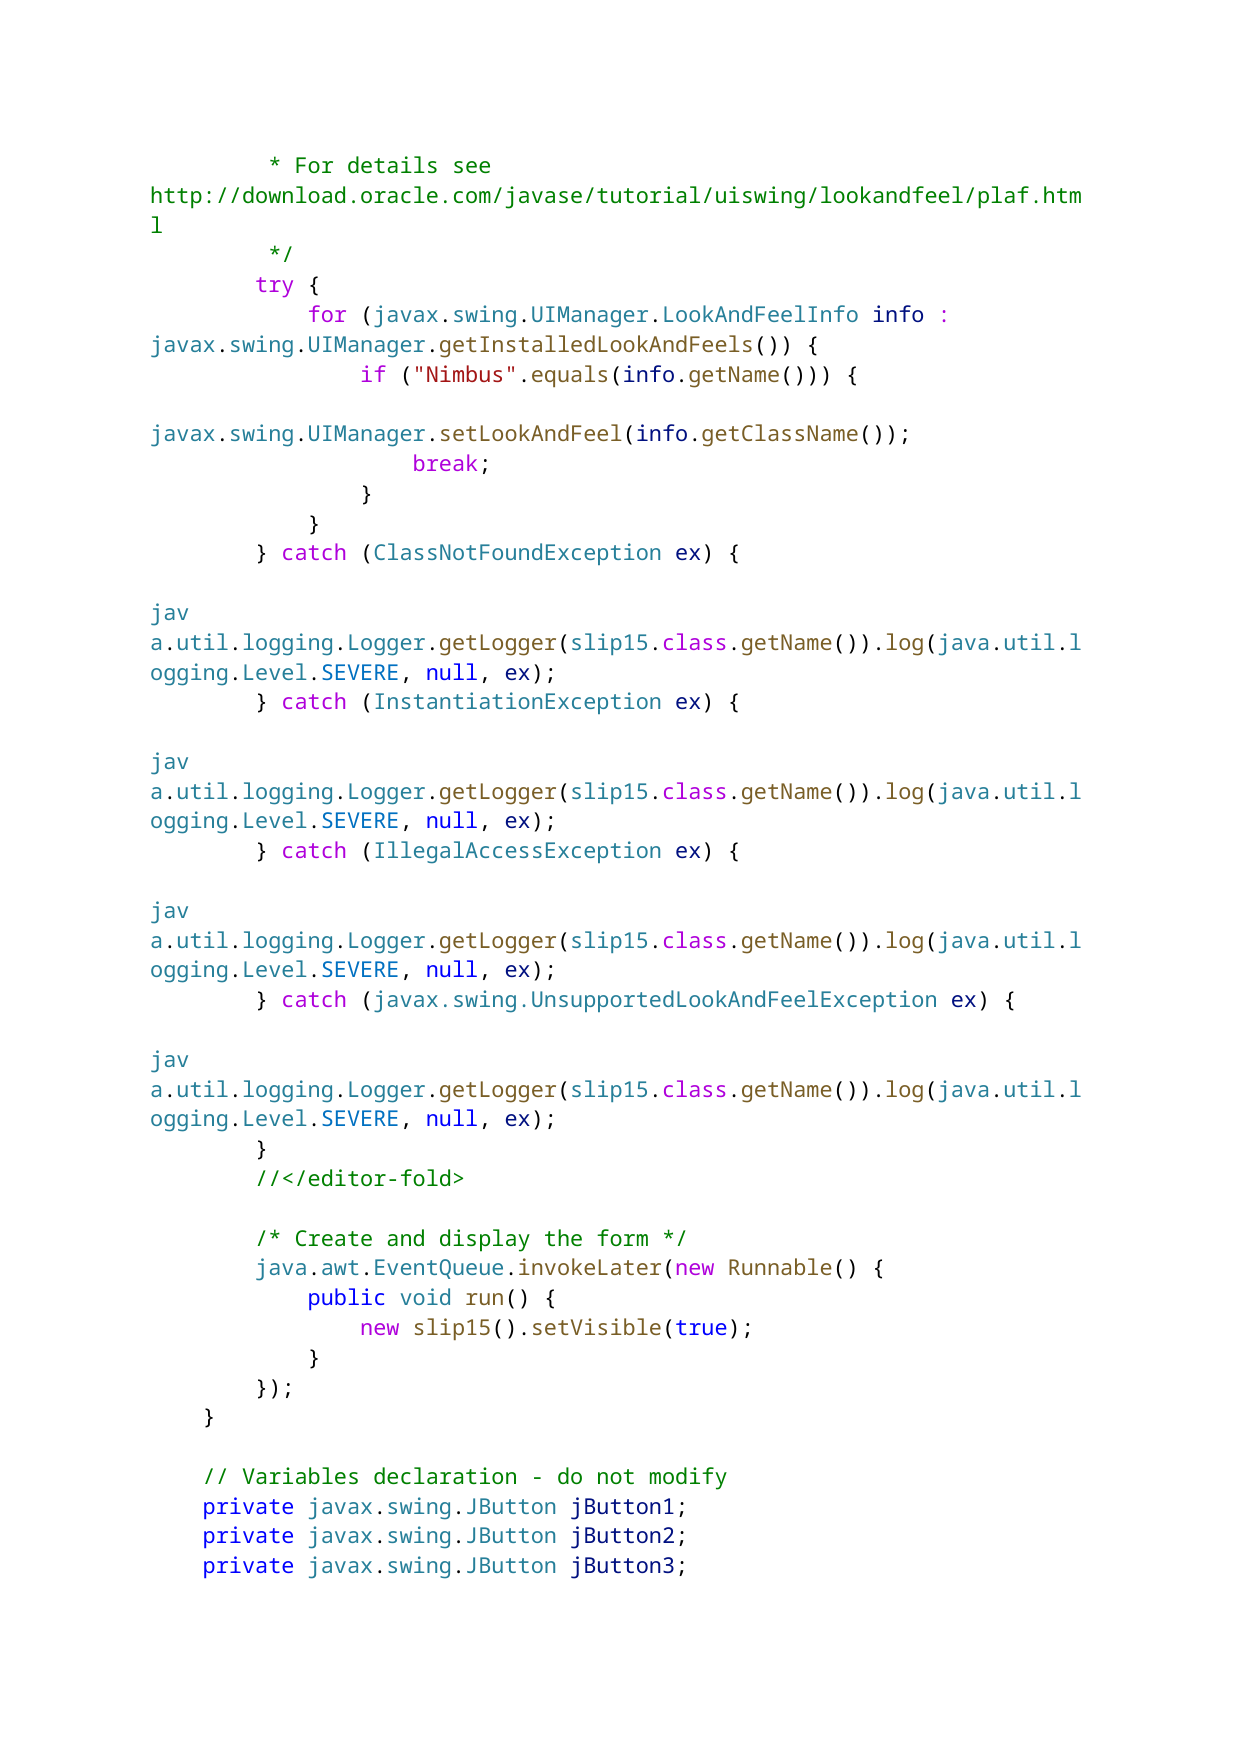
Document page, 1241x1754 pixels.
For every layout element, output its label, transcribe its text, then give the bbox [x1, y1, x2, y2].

text } catch (InstantiationException ex) { [150, 686, 1090, 716]
text } [150, 478, 1090, 507]
text } catch (javax.swing.UnsupportedLookAndFeelException ex) { [150, 984, 1090, 1014]
text public void run() { [150, 1282, 1090, 1312]
text private javax.swing.JButton jButton2; [150, 1520, 1090, 1550]
text } [150, 1401, 1090, 1431]
text } catch (IllegalAccessException ex) { [150, 835, 1090, 865]
text //</editor-fold> [150, 1163, 1090, 1193]
text java.util.logging.Logger.getLogger(slip15.class.getName()).log(java.util.logging.Level.SEVERE, null, ex); [150, 865, 1090, 984]
text for (javax.swing.UIManager.LookAndFeelInfo info : javax.swing.UIManager.getInstalledLookAndFeels()) { [150, 299, 1090, 358]
text java.util.logging.Logger.getLogger(slip15.class.getName()).log(java.util.logging.Level.SEVERE, null, ex); [150, 567, 1090, 686]
text } [150, 1133, 1090, 1163]
text if ("Nimbus".equals(info.getName())) { [150, 358, 1090, 388]
text /* Create and display the form */ [150, 1222, 1090, 1252]
text javax.swing.UIManager.setLookAndFeel(info.getClassName()); [150, 388, 1090, 448]
text // Variables declaration - do not modify [150, 1461, 1090, 1491]
text java.awt.EventQueue.invokeLater(new Runnable() { [150, 1252, 1090, 1282]
text new slip15().setVisible(true); [150, 1312, 1090, 1342]
text java.util.logging.Logger.getLogger(slip15.class.getName()).log(java.util.logging.Level.SEVERE, null, ex); [150, 716, 1090, 835]
text }); [150, 1371, 1090, 1401]
text } [150, 1342, 1090, 1371]
text } [150, 507, 1090, 537]
text java.util.logging.Logger.getLogger(slip15.class.getName()).log(java.util.logging.Level.SEVERE, null, ex); [150, 1014, 1090, 1133]
text private javax.swing.JButton jButton1; [150, 1491, 1090, 1520]
text private javax.swing.JButton jButton3; [150, 1550, 1090, 1580]
text * For details see http://download.oracle.com/javase/tutorial/uiswing/lookandfeel/plaf.html [150, 150, 1090, 239]
text break; [150, 448, 1090, 478]
text } catch (ClassNotFoundException ex) { [150, 537, 1090, 567]
text */ [150, 239, 1090, 269]
text try { [150, 269, 1090, 299]
